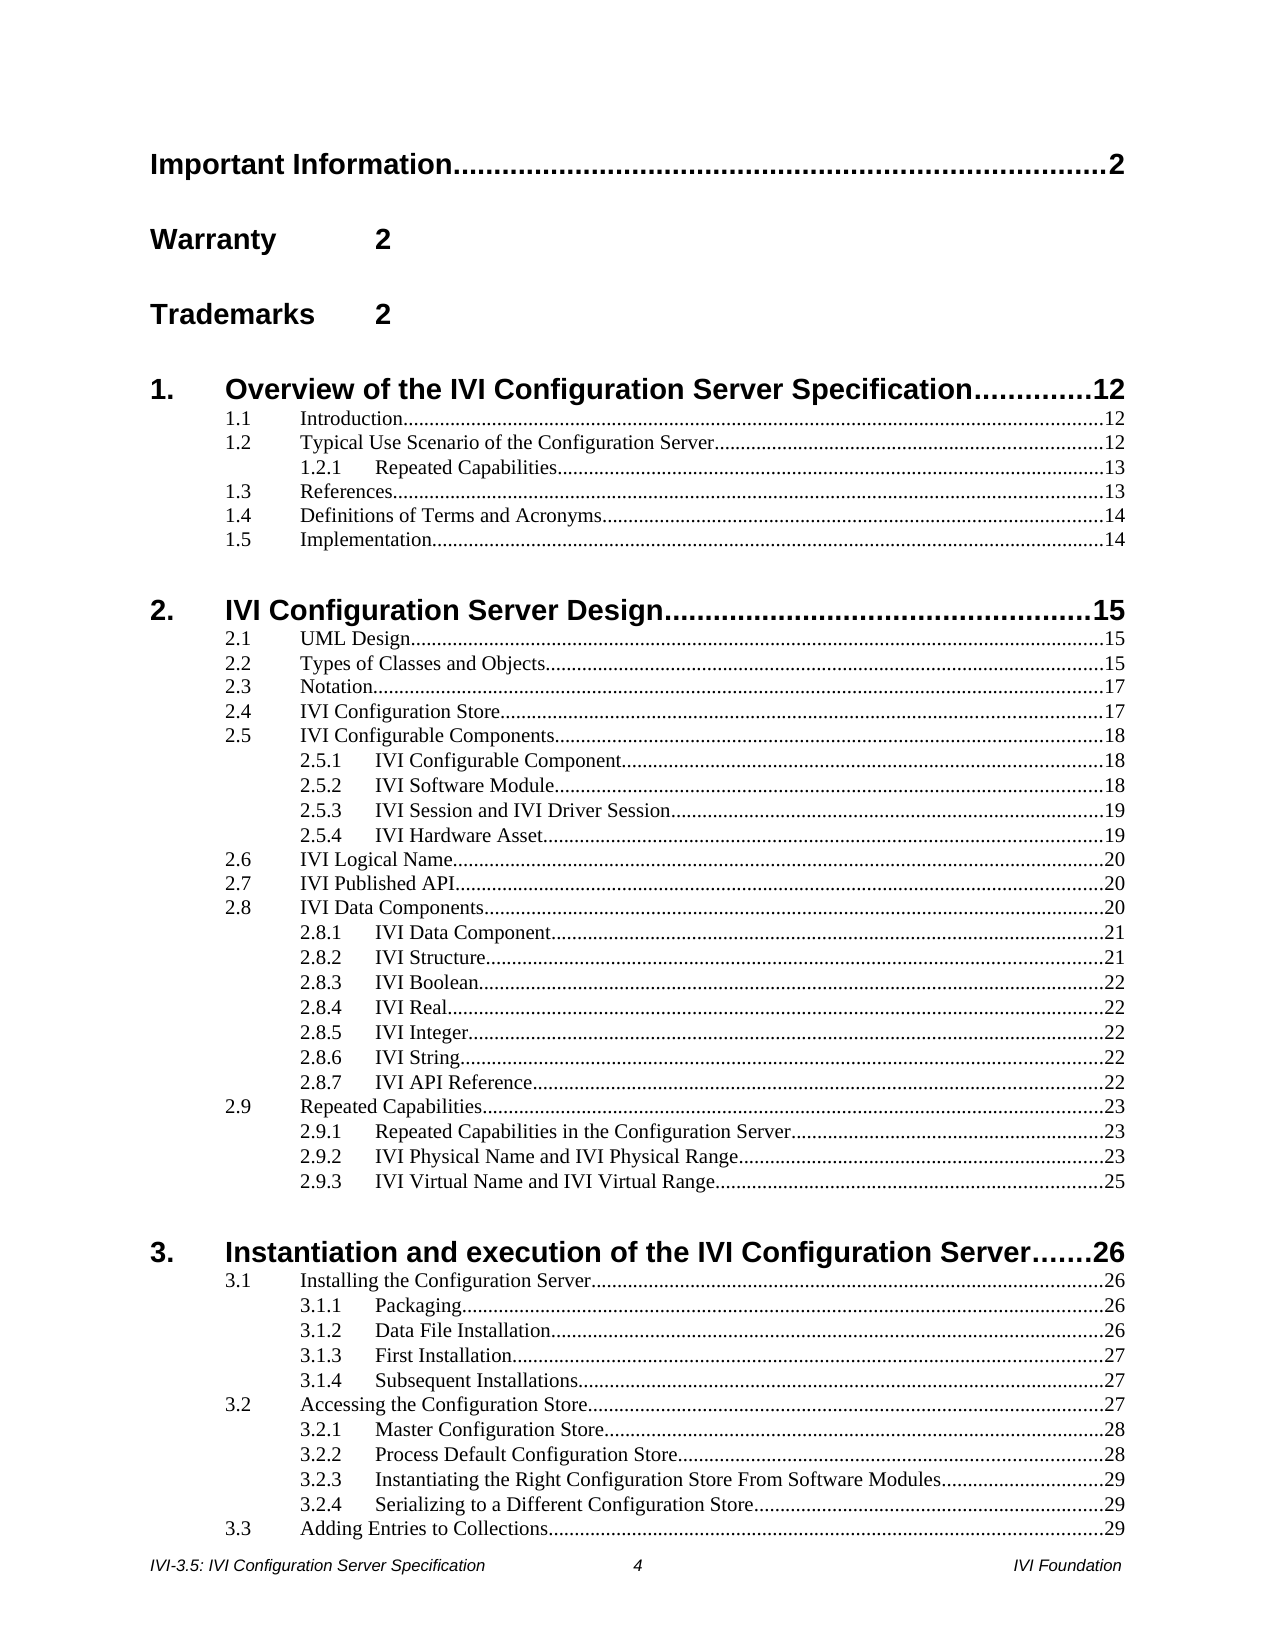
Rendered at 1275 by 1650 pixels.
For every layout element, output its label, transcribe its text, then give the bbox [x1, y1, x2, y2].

text 2.8 IVI Data Components 20 [225, 895, 1125, 919]
text 2.8.1 IVI Data Component 21 [300, 919, 1125, 944]
text 3.1 Installing the Configuration Server 26 [225, 1268, 1125, 1292]
text 2. IVI Configuration Server Design 15 [150, 593, 1125, 626]
text 3.3 Adding Entries to Collections 29 [225, 1516, 1125, 1540]
text 3.2.1 Master Configuration Store 28 [300, 1416, 1125, 1441]
text 2.9.2 IVI Physical Name and IVI Physical Range 23 [300, 1143, 1125, 1168]
text 3.1.4 Subsequent Installations 27 [300, 1367, 1125, 1392]
text 2.4 IVI Configuration Store 17 [225, 698, 1125, 723]
text 2.2 Types of Classes and Objects 15 [225, 650, 1125, 674]
text 3.2.2 Process Default Configuration Store 28 [300, 1441, 1125, 1466]
text 2.5.4 IVI Hardware Asset 19 [300, 822, 1125, 847]
text 2.8.7 IVI API Reference 22 [300, 1069, 1125, 1094]
text 2.8.6 IVI String 22 [300, 1044, 1125, 1069]
text 1.2 Typical Use Scenario of the Configuration Server 12 [225, 430, 1125, 454]
text 2.5.3 IVI Session and IVI Driver Session 19 [300, 797, 1125, 822]
text 2.1 UML Design 15 [225, 626, 1125, 650]
text 3. Instantiation and execution of the IVI Configuration Server 26 [150, 1234, 1125, 1268]
text 2.8.3 IVI Boolean 22 [300, 969, 1125, 994]
text 2.5 IVI Configurable Components 18 [225, 723, 1125, 747]
text Trademarks 2 [150, 297, 1125, 331]
text 3.2.3 Instantiating the Right Configuration Store From Software Modules 29 [300, 1466, 1125, 1491]
text Important Information 2 [150, 147, 1125, 180]
text 1.1 Introduction 12 [225, 406, 1125, 430]
text 2.3 Notation 17 [225, 674, 1125, 698]
text 2.7 IVI Published API 20 [225, 871, 1125, 895]
text 2.8.5 IVI Integer 22 [300, 1019, 1125, 1044]
text 3.1.2 Data File Installation 26 [300, 1317, 1125, 1342]
text 1.5 Implementation 14 [225, 527, 1125, 551]
text 1.4 Definitions of Terms and Acronyms 14 [225, 503, 1125, 527]
text 2.9 Repeated Capabilities 23 [225, 1094, 1125, 1118]
text 2.9.3 IVI Virtual Name and IVI Virtual Range 25 [300, 1168, 1125, 1193]
text 2.6 IVI Logical Name 20 [225, 847, 1125, 871]
text 2.8.2 IVI Structure 21 [300, 944, 1125, 969]
text 3.2.4 Serializing to a Different Configuration Store 29 [300, 1491, 1125, 1516]
text 2.5.2 IVI Software Module 18 [300, 772, 1125, 797]
text 1.2.1 Repeated Capabilities 13 [300, 454, 1125, 479]
text Warranty 2 [150, 222, 1125, 255]
text 2.8.4 IVI Real 22 [300, 994, 1125, 1019]
text 2.9.1 Repeated Capabilities in the Configuration Server 23 [300, 1118, 1125, 1143]
text 3.1.1 Packaging 26 [300, 1292, 1125, 1317]
text 1.3 References 13 [225, 479, 1125, 503]
text 1. Overview of the IVI Configuration Server Specification 12 [150, 372, 1125, 406]
text 3.1.3 First Installation 27 [300, 1342, 1125, 1367]
text 3.2 Accessing the Configuration Store 27 [225, 1392, 1125, 1416]
text 2.5.1 IVI Configurable Component 18 [300, 747, 1125, 772]
